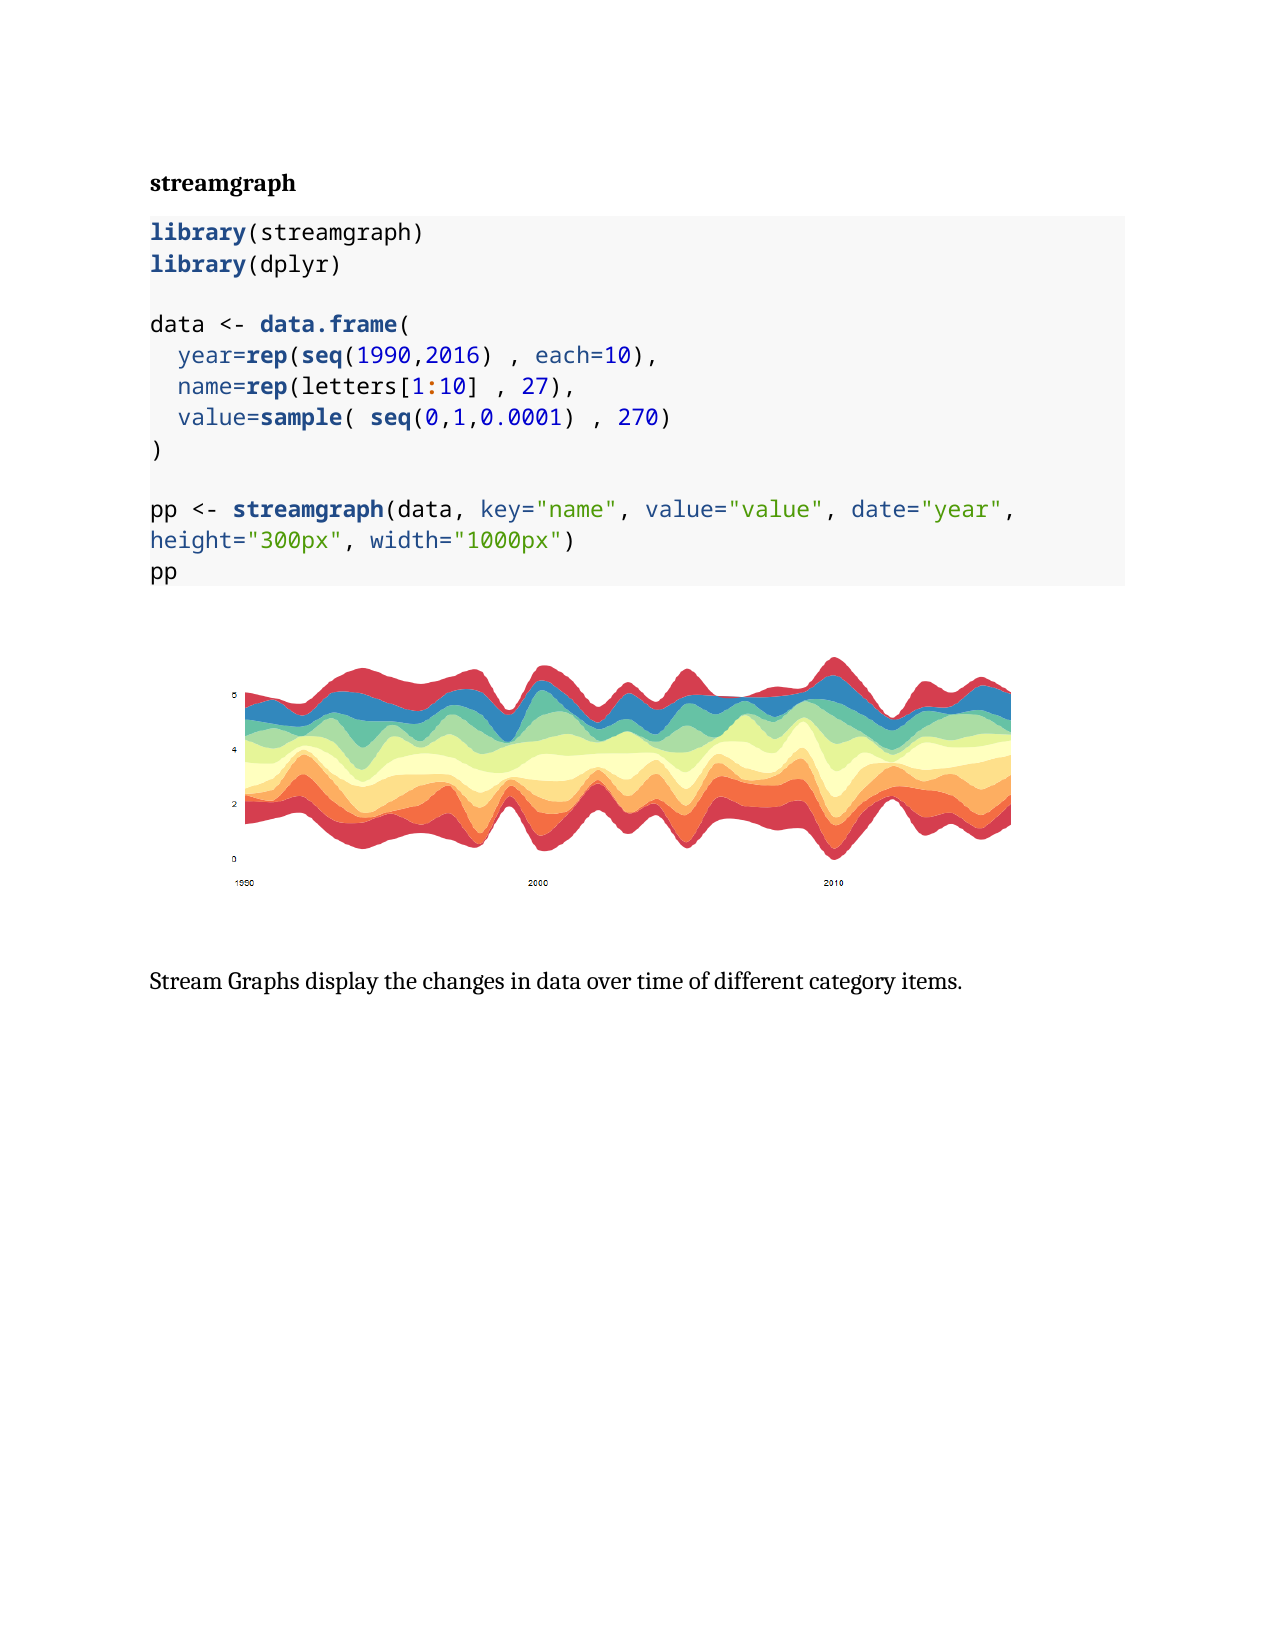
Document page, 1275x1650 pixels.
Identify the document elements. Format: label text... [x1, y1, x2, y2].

text Stream Graphs display the changes in data over time of different category items. [150, 967, 1125, 995]
text library(streamgraph) library(dplyr) data <- data.frame( year=rep(seq(1990,2016) , each=10), name=rep(letters[1:10] , 27), value=sample( seq(0,1,0.0001) , 270) ) pp <- streamgraph(data, key="name", value="value", date="year", height="300px", width="1000px") pp [150, 216, 1125, 586]
text streamgraph [150, 169, 1125, 197]
picture [168, 607, 1044, 948]
